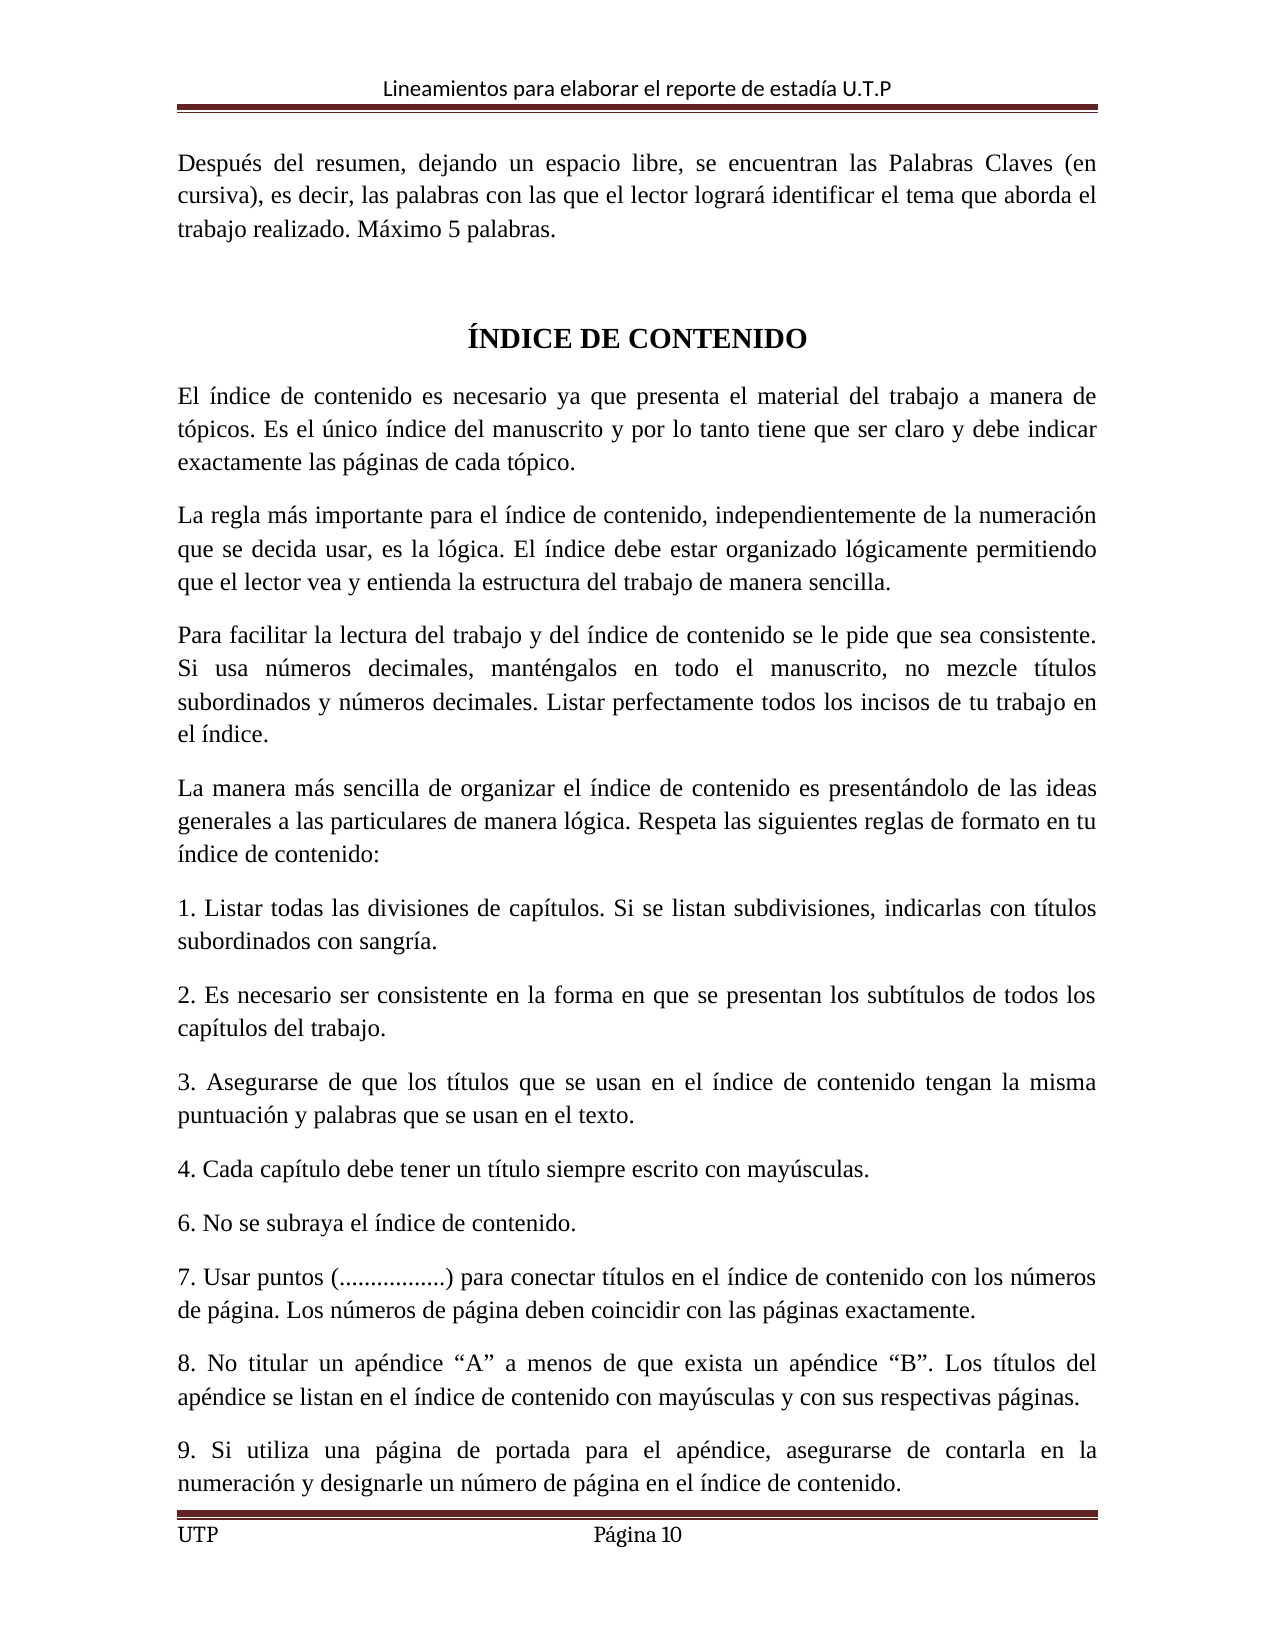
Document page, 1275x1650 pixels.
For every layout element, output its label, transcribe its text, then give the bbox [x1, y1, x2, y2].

text El índice de contenido es necesario ya que presenta el material del trabajo a manera de tópicos. Es el único índice del manuscrito y por lo tanto tiene que ser claro y debe indicar exactamente las páginas de cada tópico. [177, 381, 1098, 476]
text 8. No titular un apéndice “A” a menos de que exista un apéndice “B”. Los títulos del apéndice se listan en el índice de contenido con mayúsculas y con sus respectivas páginas. [177, 1348, 1098, 1410]
text 4. Cada capítulo debe tener un título siempre escrito con mayúsculas. [177, 1154, 1098, 1183]
text 2. Es necesario ser consistente en la forma en que se presentan los subtítulos de todos los capítulos del trabajo. [177, 980, 1098, 1042]
text ÍNDICE DE CONTENIDO [177, 321, 1098, 355]
text Después del resumen, dejando un espacio libre, se encuentran las Palabras Claves (en cursiva), es decir, las palabras con las que el lector logrará identificar el tema que aborda el trabajo realizado. Máximo 5 palabras. [177, 148, 1098, 242]
text La regla más importante para el índice de contenido, independientemente de la numeración que se decida usar, es la lógica. El índice debe estar organizado lógicamente permitiendo que el lector vea y entienda la estructura del trabajo de manera sencilla. [177, 501, 1098, 595]
text 1. Listar todas las divisiones de capítulos. Si se listan subdivisiones, indicarlas con títulos subordinados con sangría. [177, 893, 1098, 955]
text 9. Si utiliza una página de portada para el apéndice, asegurarse de contarla en la numeración y designarle un número de página en el índice de contenido. [177, 1435, 1098, 1497]
text 3. Asegurarse de que los títulos que se usan en el índice de contenido tengan la misma puntuación y palabras que se usan en el texto. [177, 1067, 1098, 1129]
text 6. No se subraya el índice de contenido. [177, 1208, 1098, 1237]
text La manera más sencilla de organizar el índice de contenido es presentándolo de las ideas generales a las particulares de manera lógica. Respeta las siguientes reglas de formato en tu índice de contenido: [177, 773, 1098, 868]
text 7. Usar puntos (.................) para conectar títulos en el índice de contenido con los números de página. Los números de página deben coincidir con las páginas exactamente. [177, 1262, 1098, 1323]
text Para facilitar la lectura del trabajo y del índice de contenido se le pide que sea consistente. Si usa números decimales, manténgalos en todo el manuscrito, no mezcle títulos subordinados y números decimales. Listar perfectamente todos los incisos de tu trabajo en el índice. [177, 621, 1098, 748]
